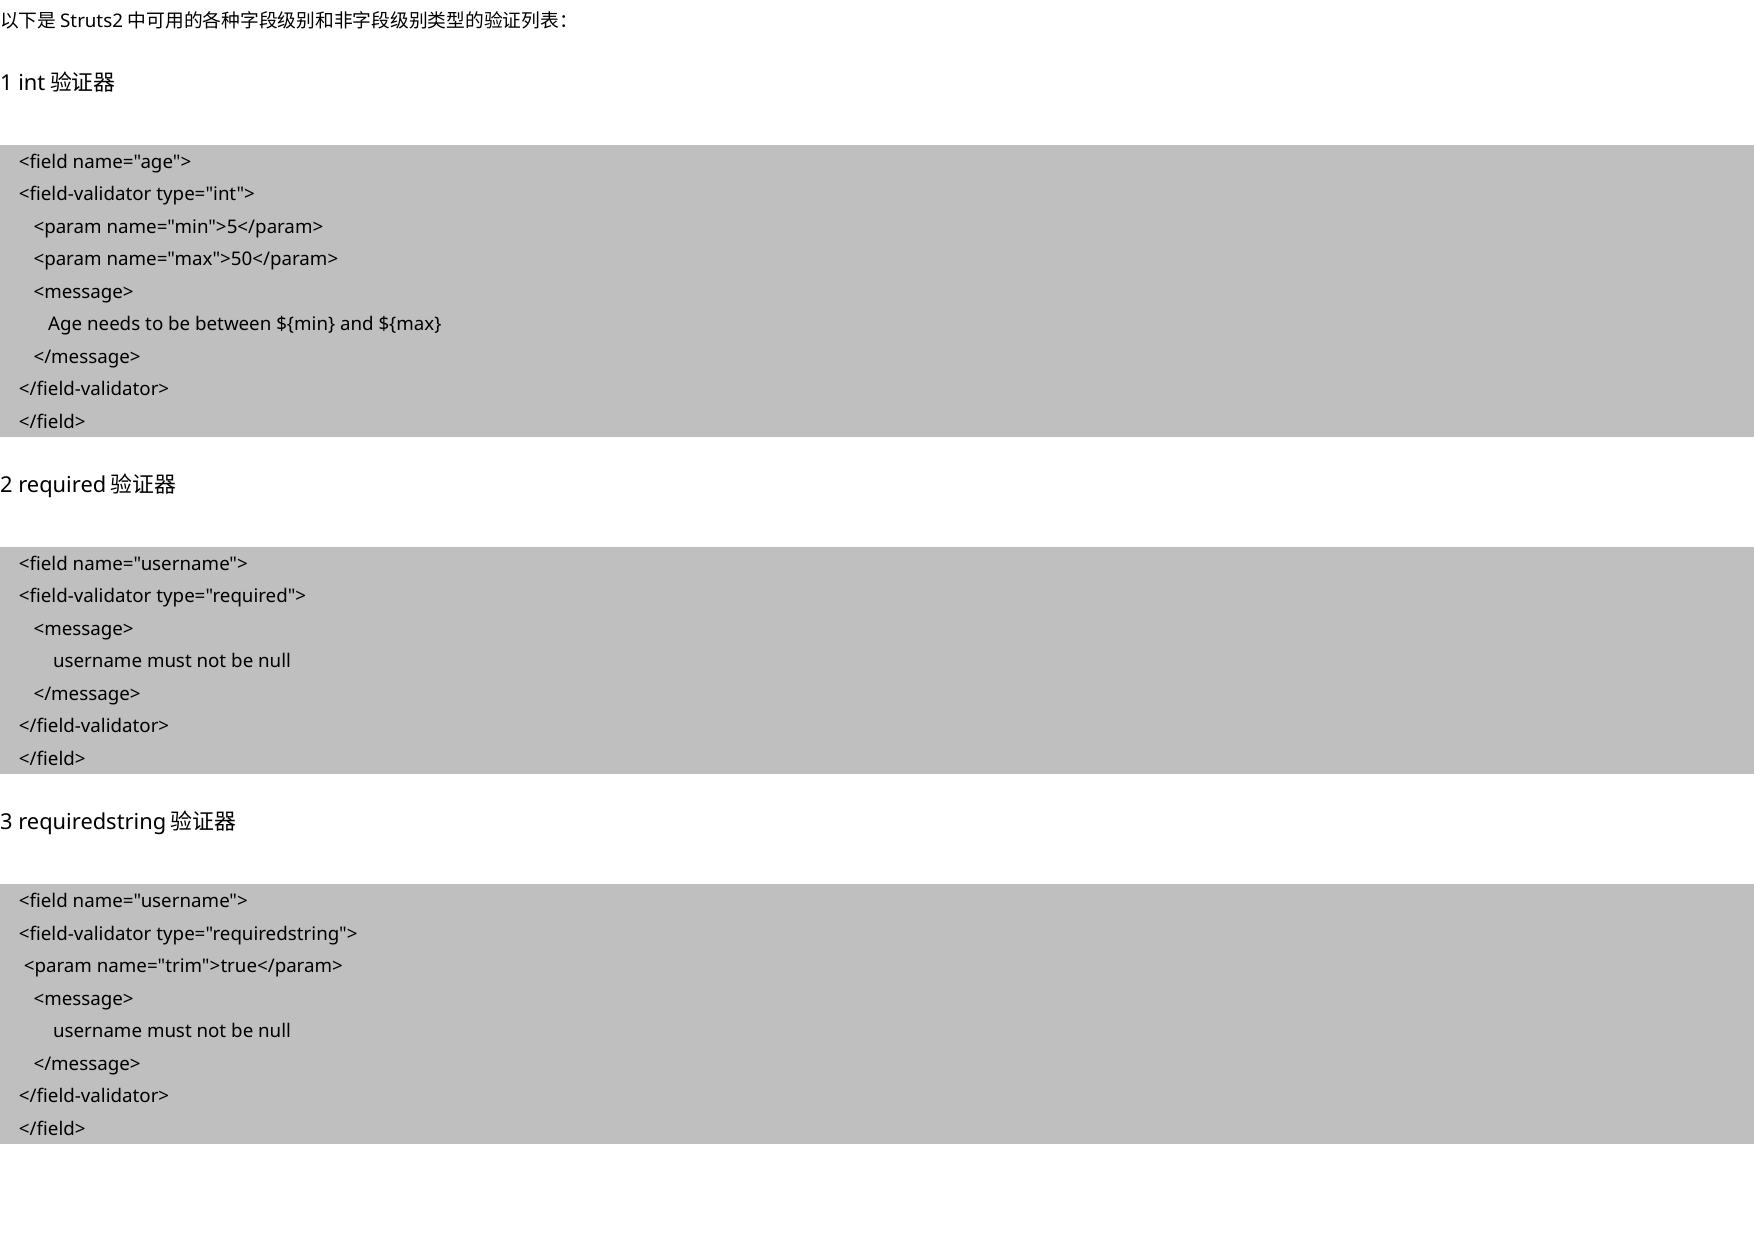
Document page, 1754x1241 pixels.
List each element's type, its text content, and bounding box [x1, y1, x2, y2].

text <message> [0, 612, 1754, 644]
text </field> [0, 742, 1754, 774]
text <field-validator type="int"> [0, 177, 1754, 210]
text <field name="username"> [0, 884, 1754, 916]
text 以下是Struts2 中可用的各种字段级别和非字段级别类型的验证列表： [0, 3, 1754, 35]
text </field> [0, 1111, 1754, 1144]
subtitle 3 requiredstring验证器 [0, 803, 1754, 836]
subtitle 2 required验证器 [0, 466, 1754, 499]
text username must not be null [0, 644, 1754, 677]
subtitle 1 int验证器 [0, 64, 1754, 97]
text username must not be null [0, 1014, 1754, 1046]
text <param name="max">50</param> [0, 242, 1754, 275]
text <field-validator type="required"> [0, 579, 1754, 612]
text <message> [0, 981, 1754, 1014]
text </field> [0, 405, 1754, 437]
text </field-validator> [0, 709, 1754, 742]
text <field name="username"> [0, 547, 1754, 579]
text <field name="age"> [0, 145, 1754, 177]
text </field-validator> [0, 1079, 1754, 1111]
text Age needs to be between ${min} and ${max} [0, 307, 1754, 340]
text </field-validator> [0, 372, 1754, 405]
text <param name="trim">true</param> [0, 949, 1754, 981]
text <field-validator type="requiredstring"> [0, 916, 1754, 949]
text </message> [0, 340, 1754, 372]
text <message> [0, 275, 1754, 307]
text </message> [0, 677, 1754, 709]
text </message> [0, 1046, 1754, 1079]
text <param name="min">5</param> [0, 210, 1754, 242]
